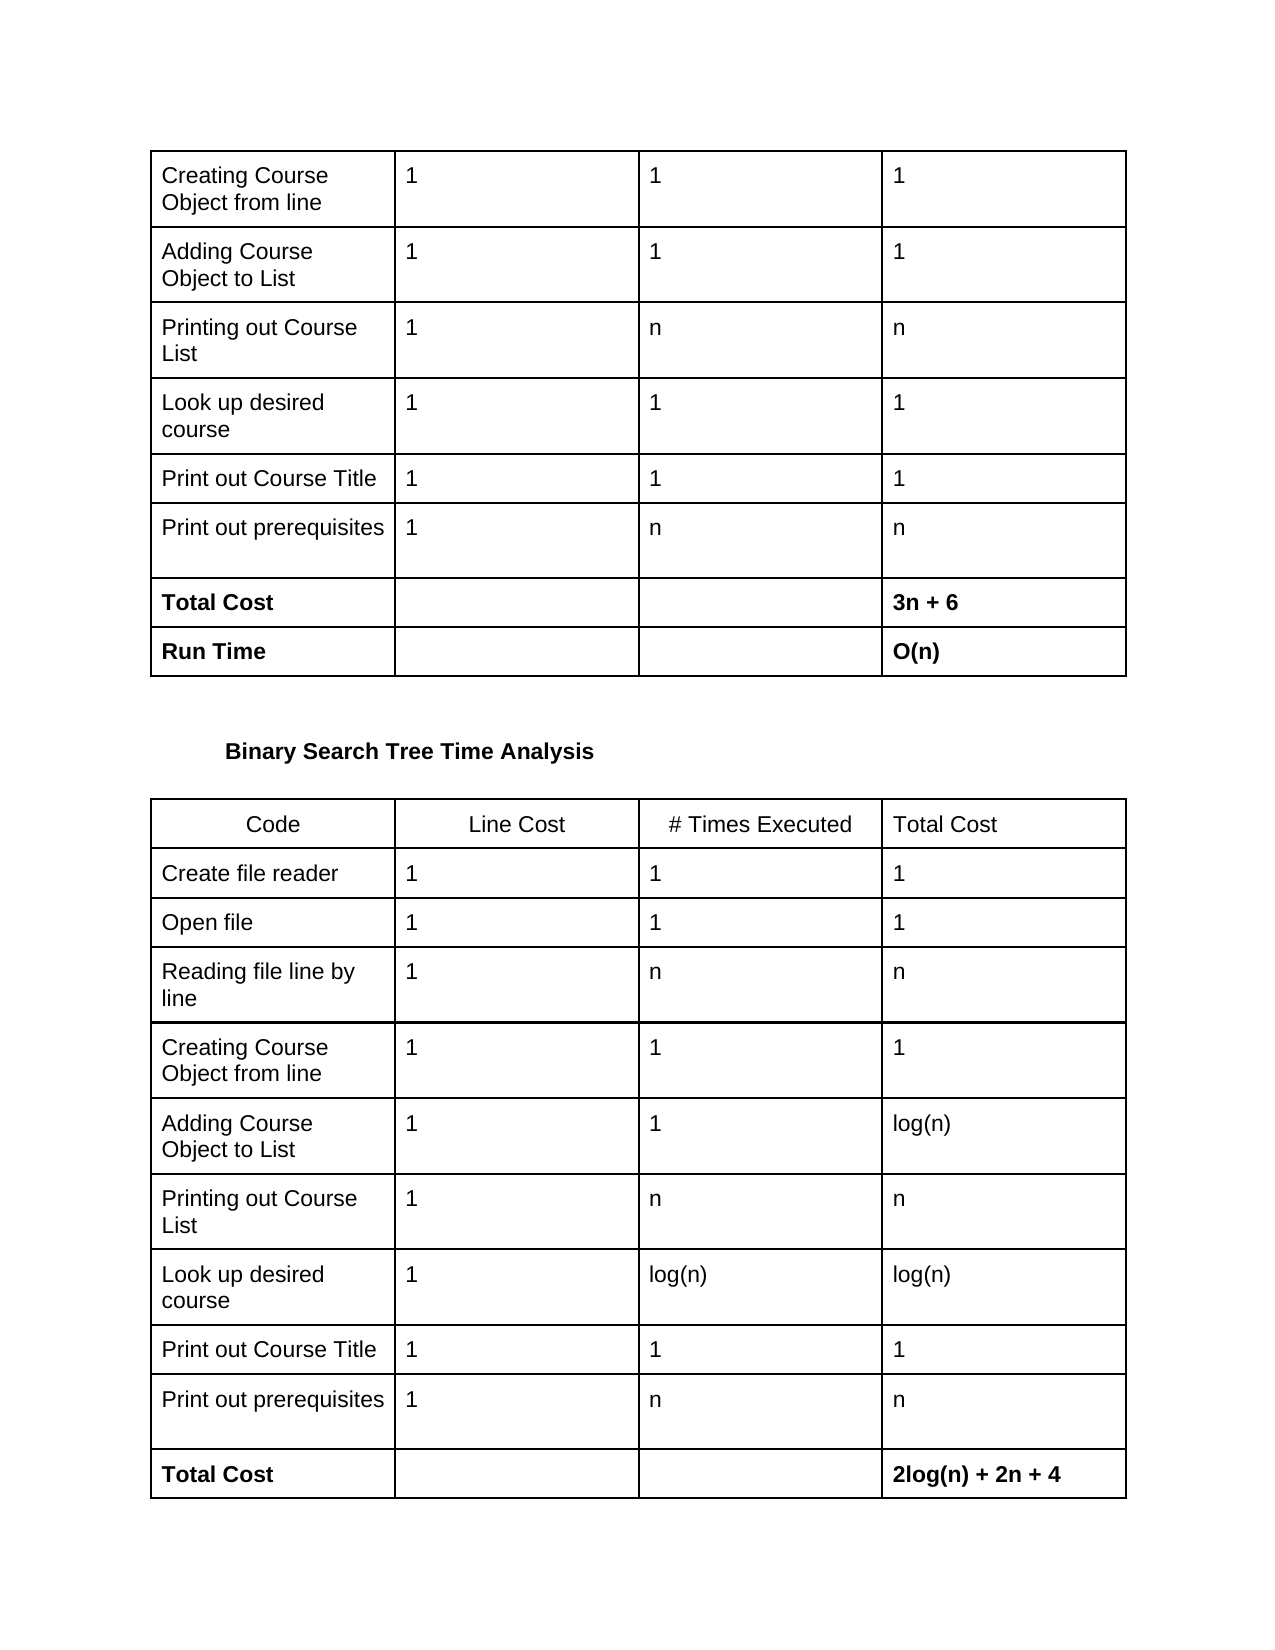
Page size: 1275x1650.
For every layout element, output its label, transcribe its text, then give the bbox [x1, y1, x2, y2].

table_cell n [883, 303, 1125, 377]
table_cell 1 [396, 849, 638, 897]
table_cell Reading file line by line [152, 948, 394, 1021]
table_cell 1 [883, 152, 1125, 226]
table_cell 1 [883, 899, 1125, 946]
table_cell 1 [883, 849, 1125, 897]
table_cell [640, 1450, 881, 1497]
table_cell Total Cost [152, 1450, 394, 1497]
table_cell 1 [640, 849, 881, 897]
table_cell n [883, 1175, 1125, 1248]
table_cell 1 [396, 1175, 638, 1248]
table_cell 1 [396, 455, 638, 502]
table_cell 1 [883, 379, 1125, 452]
table_cell 1 [396, 504, 638, 577]
table_cell 1 [396, 1326, 638, 1373]
table_header Code [152, 800, 394, 847]
table_cell 1 [396, 1024, 638, 1097]
table_cell Total Cost [152, 579, 394, 626]
table_cell 1 [396, 899, 638, 946]
table_cell 1 [640, 152, 881, 226]
table_cell Printing out Course List [152, 1175, 394, 1248]
table_cell n [640, 948, 881, 1021]
table_cell [396, 579, 638, 626]
table_cell 1 [640, 1024, 881, 1097]
table_cell 3n + 6 [883, 579, 1125, 626]
table_cell Print out Course Title [152, 455, 394, 502]
table_cell O(n) [883, 628, 1125, 675]
table_cell 1 [396, 948, 638, 1021]
table_cell Adding Course Object to List [152, 1099, 394, 1173]
table_cell n [640, 504, 881, 577]
table_cell Look up desired course [152, 379, 394, 452]
table_cell 1 [640, 899, 881, 946]
table_cell 1 [883, 1024, 1125, 1097]
table_cell 1 [883, 455, 1125, 502]
table_cell 1 [396, 379, 638, 452]
table_cell n [640, 1175, 881, 1248]
table_cell n [640, 1375, 881, 1448]
table_header Total Cost [883, 800, 1125, 847]
table_cell log(n) [883, 1250, 1125, 1324]
table_cell 2log(n) + 2n + 4 [883, 1450, 1125, 1497]
table_header # Times Executed [640, 800, 881, 847]
table_cell 1 [396, 152, 638, 226]
table_cell [396, 628, 638, 675]
table_cell 1 [883, 1326, 1125, 1373]
table_cell 1 [640, 1099, 881, 1173]
text Binary Search Tree Time Analysis [150, 738, 1125, 764]
table_cell 1 [396, 1250, 638, 1324]
table_cell log(n) [640, 1250, 881, 1324]
table_cell Creating Course Object from line [152, 152, 394, 226]
table_cell [396, 1450, 638, 1497]
table_cell 1 [396, 1099, 638, 1173]
table_cell 1 [396, 228, 638, 301]
table_cell Adding Course Object to List [152, 228, 394, 301]
table_cell 1 [640, 455, 881, 502]
table_cell 1 [640, 228, 881, 301]
table_cell 1 [883, 228, 1125, 301]
table_cell Print out prerequisites [152, 1375, 394, 1448]
table_cell [640, 579, 881, 626]
table_cell Print out prerequisites [152, 504, 394, 577]
table_cell 1 [640, 1326, 881, 1373]
table_cell log(n) [883, 1099, 1125, 1173]
table_cell Printing out Course List [152, 303, 394, 377]
table_cell Creating Course Object from line [152, 1024, 394, 1097]
table_cell Run Time [152, 628, 394, 675]
table_cell Open file [152, 899, 394, 946]
table_cell n [883, 948, 1125, 1021]
table_header Line Cost [396, 800, 638, 847]
table_cell Print out Course Title [152, 1326, 394, 1373]
table_cell Look up desired course [152, 1250, 394, 1324]
table_cell 1 [640, 379, 881, 452]
table_cell 1 [396, 303, 638, 377]
table_cell Create file reader [152, 849, 394, 897]
table_cell n [640, 303, 881, 377]
table_cell [640, 628, 881, 675]
table_cell n [883, 1375, 1125, 1448]
table_cell n [883, 504, 1125, 577]
table_cell 1 [396, 1375, 638, 1448]
